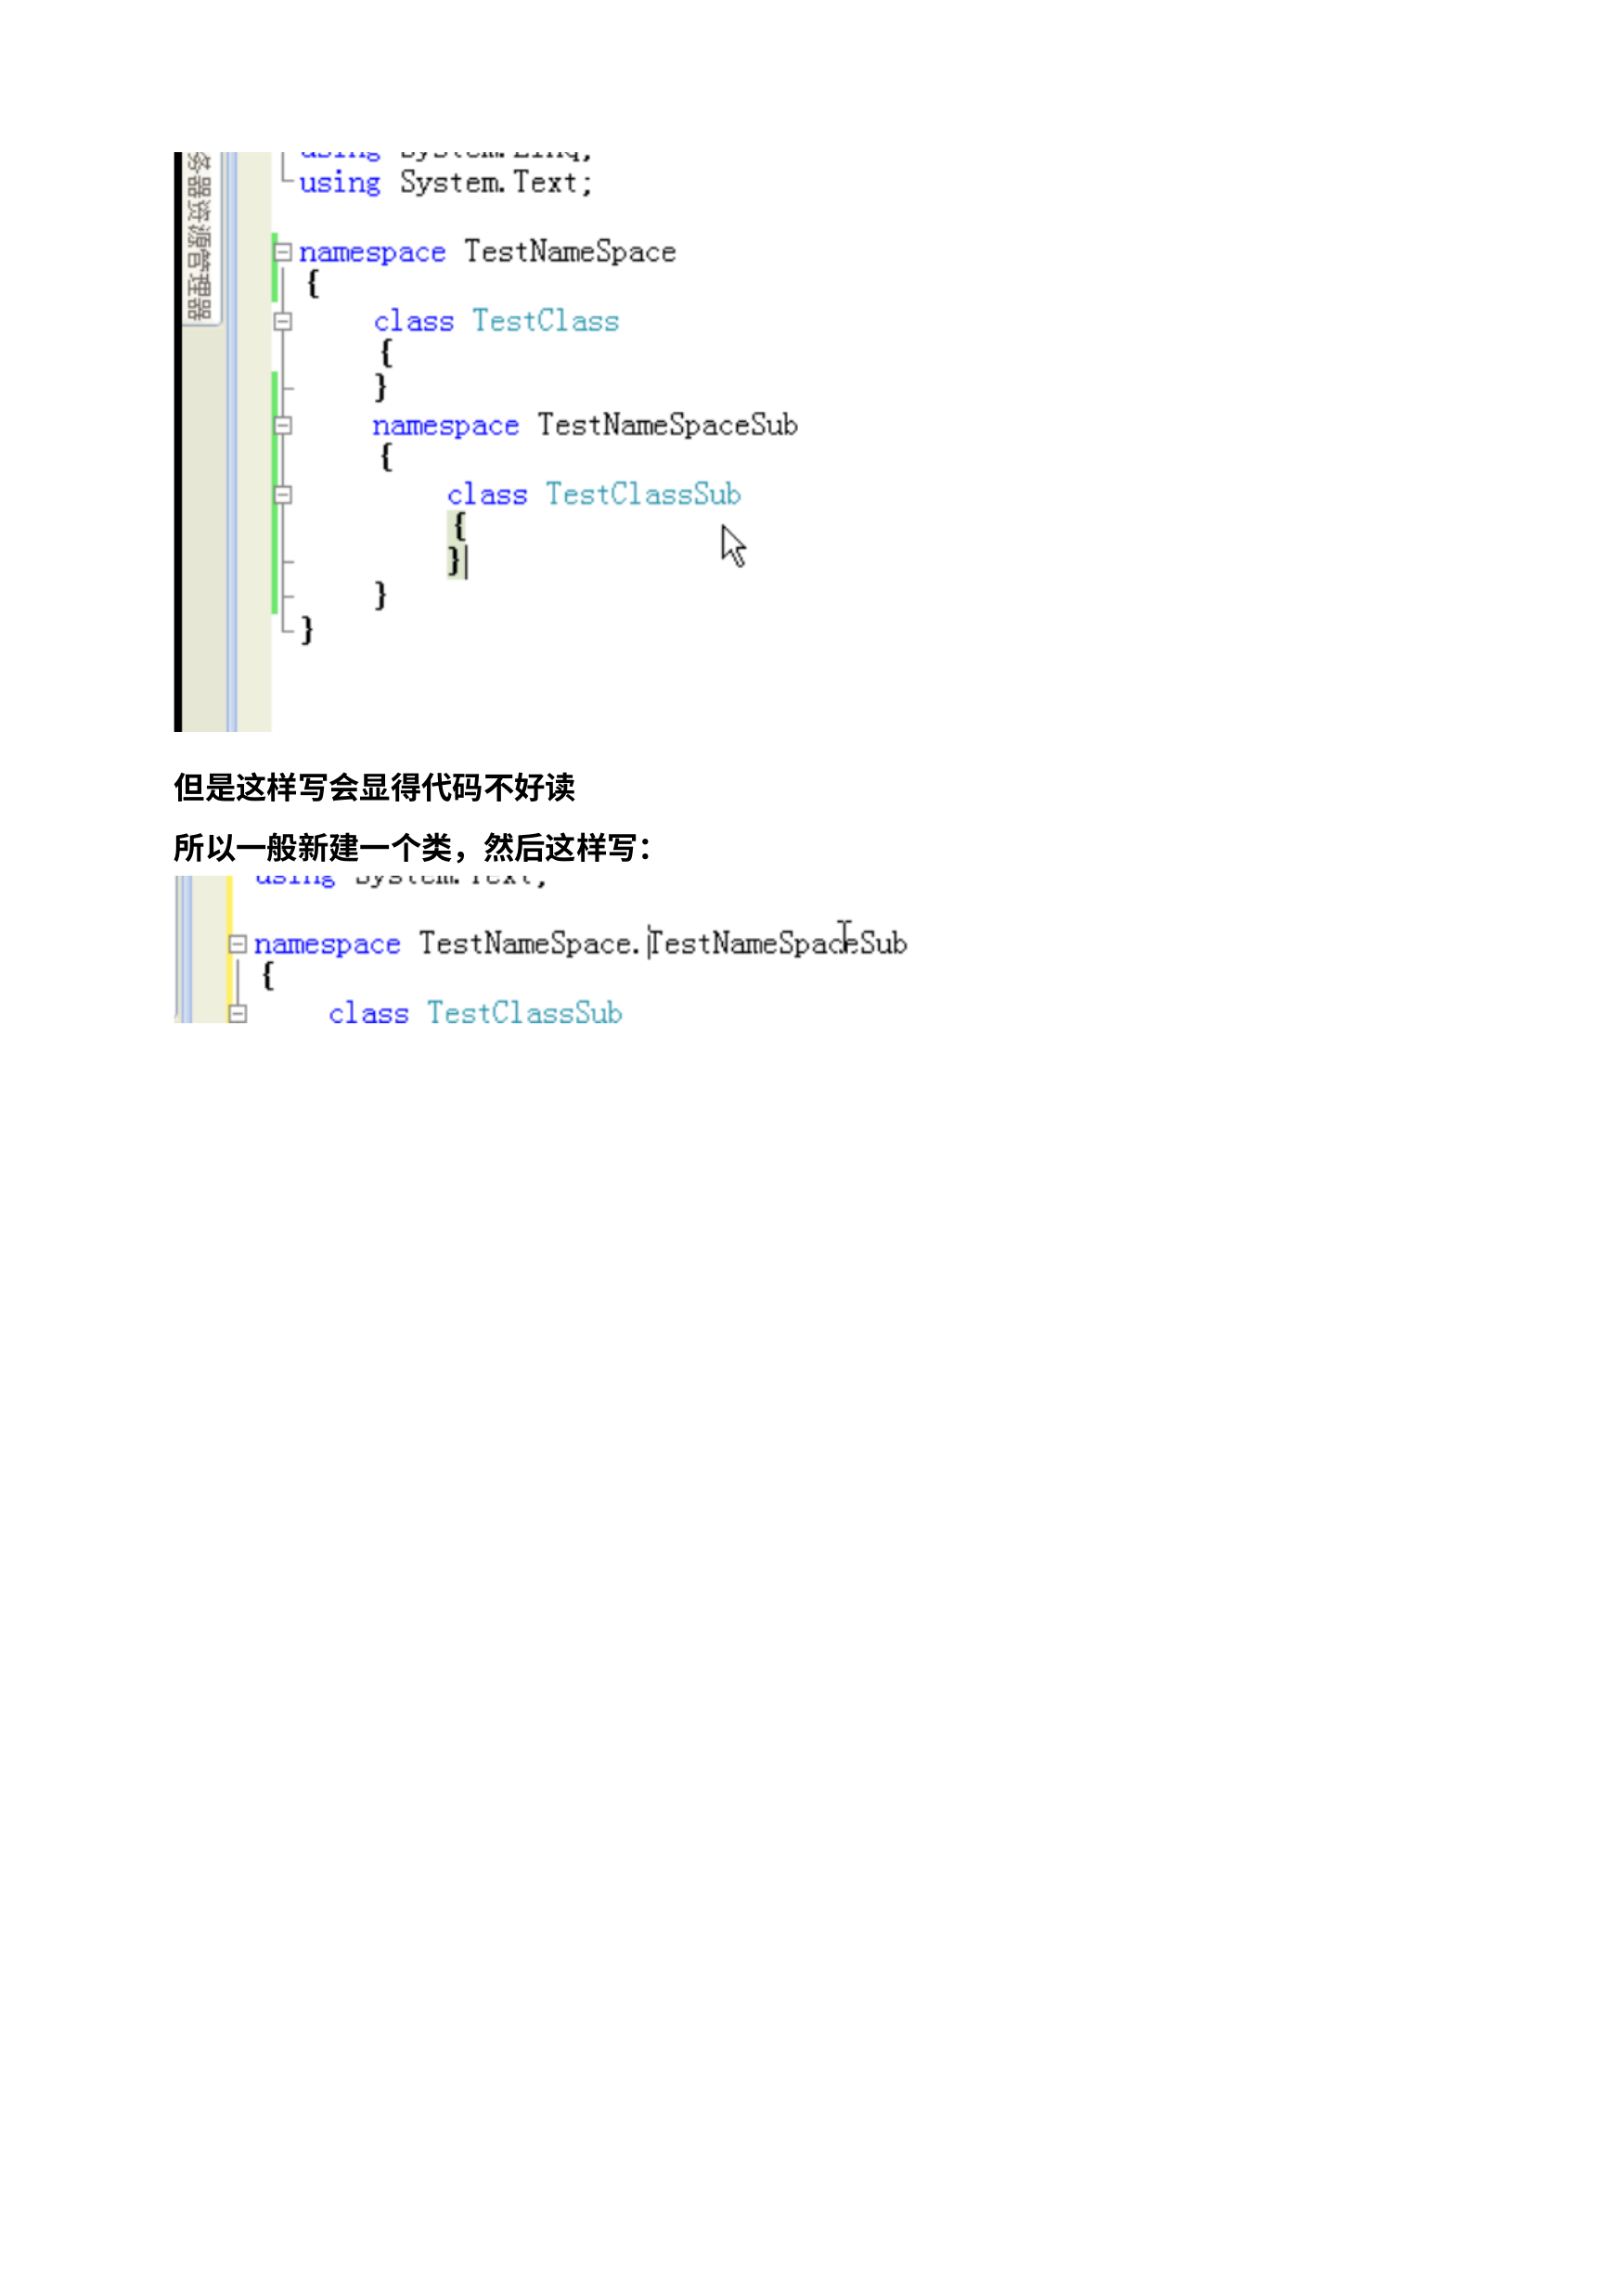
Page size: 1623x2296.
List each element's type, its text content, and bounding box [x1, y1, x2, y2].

picture [174, 876, 1111, 1023]
text 但是这样写会显得代码不好读 [174, 756, 1449, 816]
picture [174, 152, 1260, 732]
text 所以一般新建一个类，然后这样写： [174, 816, 1449, 877]
